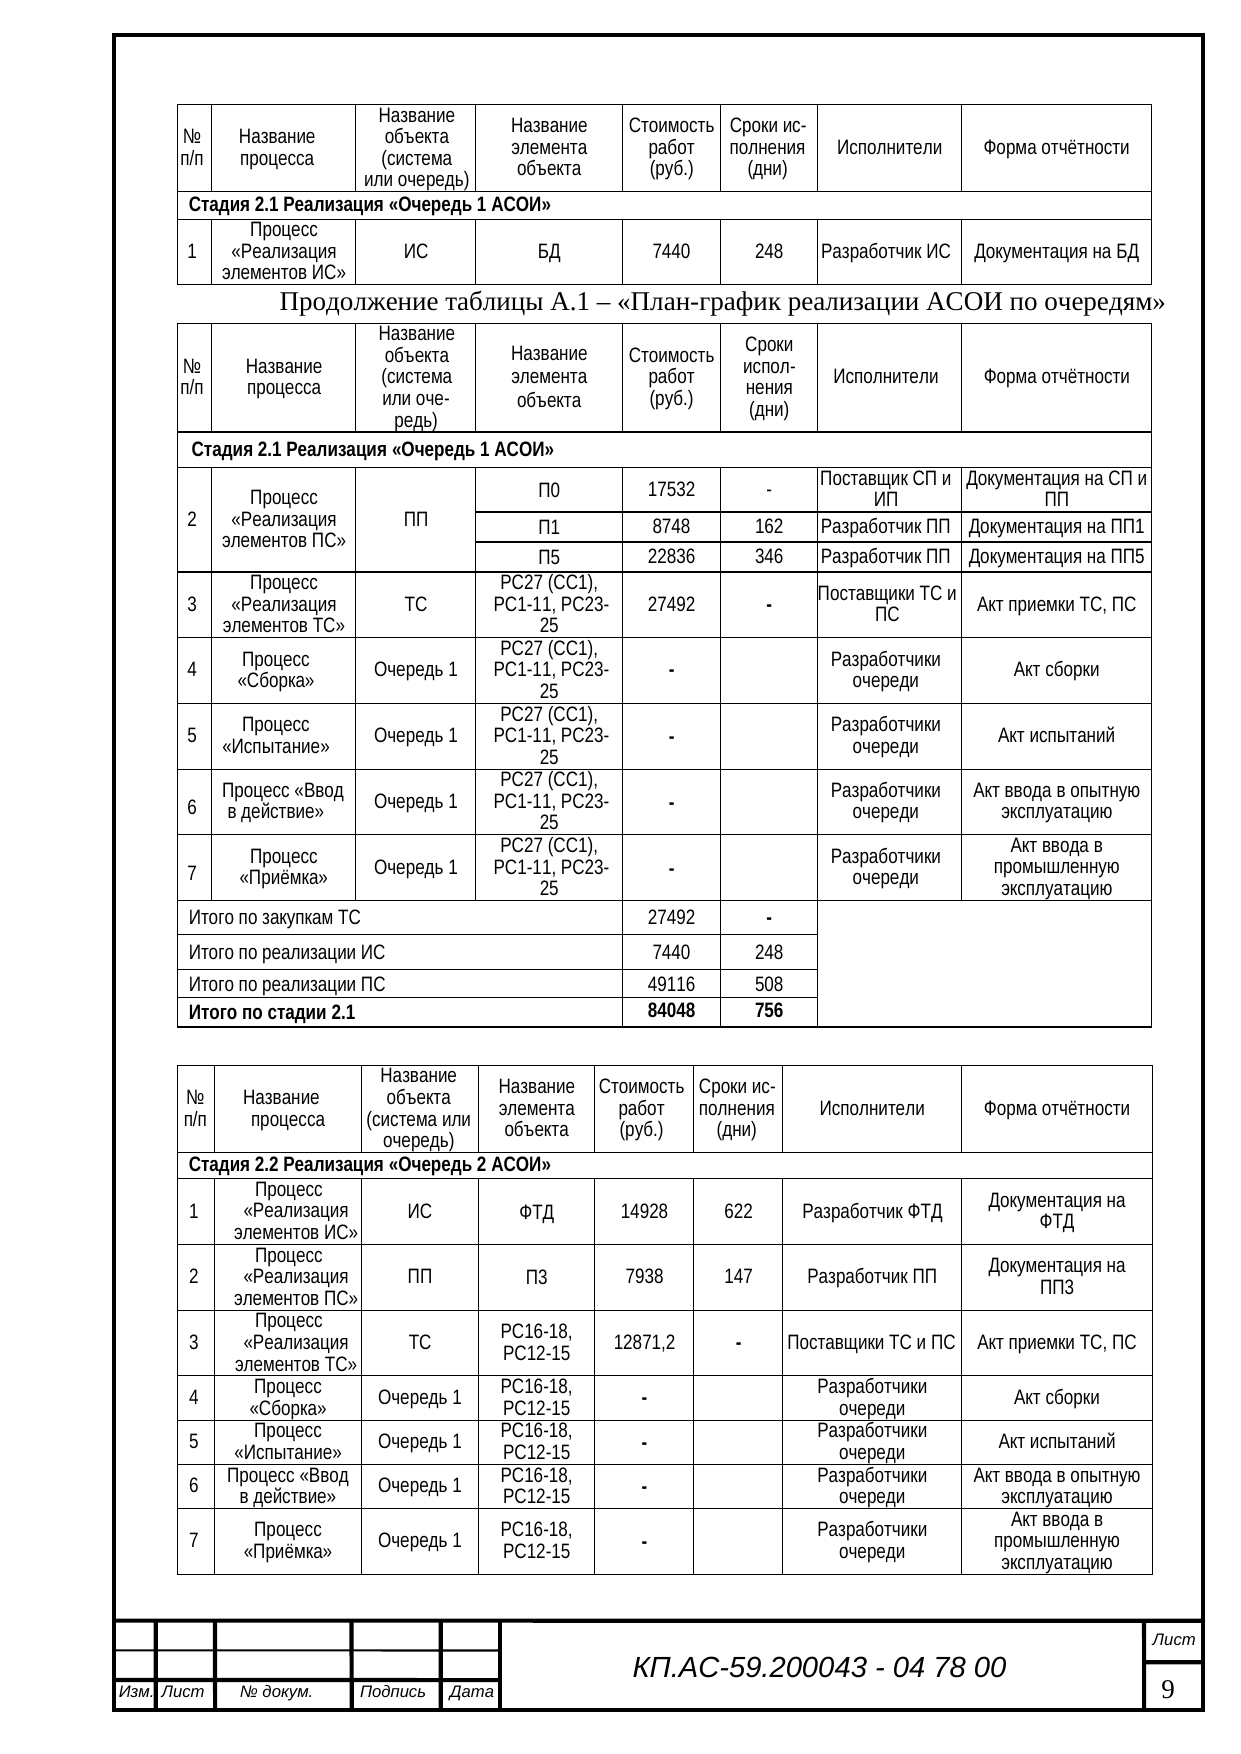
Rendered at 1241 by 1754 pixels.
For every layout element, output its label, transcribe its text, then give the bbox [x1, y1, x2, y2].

table_cell БД [476, 220, 622, 284]
table_cell - [623, 638, 720, 703]
table_cell Процесс «Реализация элементов ТС» [215, 1311, 361, 1375]
table_cell Процесс «Приёмка» [212, 835, 355, 900]
table_cell Процесс «Реализация элементов ПС» [212, 468, 355, 571]
table_cell Разработчики очереди [818, 770, 961, 834]
table_cell Процесс «Реализация элементов ИС» [215, 1179, 361, 1244]
table_cell 7440 [623, 220, 720, 284]
table_cell 508 [721, 970, 817, 997]
table_cell 6 [178, 770, 211, 834]
table_cell Акт ввода в опытную эксплуатацию [962, 1465, 1152, 1508]
table_cell Разработчики очереди [818, 704, 961, 768]
table_cell Разработчики очереди [783, 1509, 961, 1574]
table_cell РС16-18, РС12-15 [479, 1465, 594, 1508]
table_cell 1 [178, 1179, 214, 1244]
table_cell РС27 (СС1), РС1-11, РС23-25 [476, 835, 622, 900]
table_header Название элемента объекта [479, 1066, 594, 1152]
table_cell П3 [479, 1245, 594, 1310]
table_cell ПП [362, 1245, 478, 1310]
table_header Стоимость работ (руб.) [623, 105, 720, 191]
table_cell 147 [694, 1245, 782, 1310]
table_header Название элемента объекта [476, 105, 622, 191]
table_header Форма отчётности [962, 105, 1151, 191]
table_cell 3 [178, 1311, 214, 1375]
table_cell Процесс «Испытание» [212, 704, 355, 768]
table_cell Разработчик ИС [818, 220, 961, 284]
table_cell 6 [178, 1465, 214, 1508]
table_cell Очередь 1 [356, 770, 475, 834]
table_cell Поставщики ТС и ПС [783, 1311, 961, 1375]
table_header Форма отчётности [962, 1066, 1152, 1152]
table_cell РС27 (СС1), РС1-11, РС23-25 [476, 638, 622, 703]
table_cell Акт ввода в опытную эксплуатацию [962, 770, 1151, 834]
table_cell - [721, 901, 817, 934]
table_cell П5 [476, 543, 622, 571]
table_cell Процесс «Испытание» [215, 1421, 361, 1464]
table_cell Процесс «Реализация элементов ПС» [215, 1245, 361, 1310]
table_cell Процесс «Сборка» [212, 638, 355, 703]
table_cell ИС [362, 1179, 478, 1244]
table_cell Очередь 1 [362, 1465, 478, 1508]
table_cell 84048 [623, 998, 720, 1026]
table_cell Стадия 2.1 Реализация «Очередь 1 АСОИ» [178, 192, 1151, 218]
table_header Форма отчётности [962, 324, 1151, 431]
table_cell Процесс «Реализация элементов ТС» [212, 573, 355, 637]
table_header № п/п [178, 105, 211, 191]
table_cell Документация на ПП1 [962, 513, 1151, 541]
table_cell 22836 [623, 543, 720, 571]
table_header Стоимость работ (руб.) [595, 1066, 693, 1152]
table_cell Документация на СП и ПП [962, 468, 1151, 511]
table_cell Стадия 2.1 Реализация «Очередь 1 АСОИ» [178, 433, 1151, 467]
table_header Исполнители [818, 324, 961, 431]
table_cell Документация на ПП5 [962, 543, 1151, 571]
table_cell ТС [362, 1311, 478, 1375]
table_cell 7938 [595, 1245, 693, 1310]
table_cell - [623, 704, 720, 768]
table_cell 622 [694, 1179, 782, 1244]
table_cell Поставщики ТС и ПС [818, 573, 961, 637]
table_cell 248 [721, 220, 817, 284]
table_cell 5 [178, 1421, 214, 1464]
table_cell Акт приемки ТС, ПС [962, 1311, 1152, 1375]
table_cell 27492 [623, 901, 720, 934]
table_header Стоимость работ (руб.) [623, 324, 720, 431]
table_cell Итого по реализации ПС [178, 970, 622, 997]
table_cell 4 [178, 1376, 214, 1419]
table_header Сроки исполнения (дни) [721, 105, 817, 191]
table_cell Процесс «Реализация элементов ИС» [212, 220, 355, 284]
table_cell П1 [476, 513, 622, 541]
table_header Сроки исполнения (дни) [694, 1066, 782, 1152]
table_cell Очередь 1 [356, 704, 475, 768]
table_header Название элемента объекта [476, 324, 622, 431]
table_cell Итого по закупкам ТС [178, 901, 622, 934]
table_cell Разработчики очереди [783, 1421, 961, 1464]
table_cell Процесс «Сборка» [215, 1376, 361, 1419]
table_cell Стадия 2.2 Реализация «Очередь 2 АСОИ» [178, 1153, 1152, 1178]
table_header Название процесса [212, 105, 355, 191]
table_cell ПП [356, 468, 475, 571]
table_cell Разработчик ФТД [783, 1179, 961, 1244]
table_cell [694, 1509, 782, 1574]
table_cell [694, 1465, 782, 1508]
table_cell Документация на БД [962, 220, 1151, 284]
table_cell [721, 770, 817, 834]
table_cell Акт испытаний [962, 704, 1151, 768]
table_cell [694, 1376, 782, 1419]
table_cell - [721, 573, 817, 637]
table_cell - [623, 835, 720, 900]
table_cell Процесс «Ввод в действие» [215, 1465, 361, 1508]
table_cell - [721, 468, 817, 511]
table_cell [721, 704, 817, 768]
table_header № п/п [178, 1066, 214, 1152]
table_cell [721, 835, 817, 900]
table_cell 27492 [623, 573, 720, 637]
table_cell - [595, 1465, 693, 1508]
table_cell ИС [356, 220, 475, 284]
table_cell Разработчик ПП [818, 543, 961, 571]
table_cell - [595, 1509, 693, 1574]
table_cell РС16-18, РС12-15 [479, 1509, 594, 1574]
table_cell Очередь 1 [356, 835, 475, 900]
table_cell РС16-18, РС12-15 [479, 1376, 594, 1419]
table_cell 12871,2 [595, 1311, 693, 1375]
table_header Название объекта (система или очередь) [356, 105, 475, 191]
table_header Сроки исполнения (дни) [721, 324, 817, 431]
table_cell [694, 1421, 782, 1464]
table_cell - [595, 1421, 693, 1464]
table_cell П0 [476, 468, 622, 511]
table_cell 5 [178, 704, 211, 768]
text Продолжение таблицы А.1 – «План-график реализации АСОИ по очередям» [162, 285, 1167, 316]
table_header Исполнители [783, 1066, 961, 1152]
table_cell Разработчики очереди [818, 638, 961, 703]
table_cell РС27 (СС1), РС1-11, РС23-25 [476, 573, 622, 637]
table_cell 7 [178, 1509, 214, 1574]
table_cell РС27 (СС1), РС1-11, РС23-25 [476, 770, 622, 834]
table_cell [721, 638, 817, 703]
table_cell РС16-18, РС12-15 [479, 1421, 594, 1464]
table_cell 2 [178, 1245, 214, 1310]
table_cell Итого по стадии 2.1 [178, 998, 622, 1026]
table_cell 7 [178, 835, 211, 900]
table_cell 7440 [623, 935, 720, 969]
table_cell Акт испытаний [962, 1421, 1152, 1464]
table_cell 2 [178, 468, 211, 571]
table_cell 14928 [595, 1179, 693, 1244]
table_cell Процесс «Приёмка» [215, 1509, 361, 1574]
table_cell Очередь 1 [362, 1509, 478, 1574]
table_cell - [623, 770, 720, 834]
table_cell 248 [721, 935, 817, 969]
table_cell Акт ввода в промышленную эксплуатацию [962, 835, 1151, 900]
table_cell РС27 (СС1), РС1-11, РС23-25 [476, 704, 622, 768]
table_cell ФТД [479, 1179, 594, 1244]
table_cell 756 [721, 998, 817, 1026]
table_cell Разработчики очереди [783, 1376, 961, 1419]
table_cell Очередь 1 [362, 1421, 478, 1464]
table_cell - [595, 1376, 693, 1419]
table_cell Итого по реализации ИС [178, 935, 622, 969]
table_cell 1 [178, 220, 211, 284]
table_header № п/п [178, 324, 211, 431]
table_cell ТС [356, 573, 475, 637]
table_cell [818, 901, 1151, 1026]
table_header Название процесса [215, 1066, 361, 1152]
table_cell Акт ввода в промышленную эксплуатацию [962, 1509, 1152, 1574]
table_cell 49116 [623, 970, 720, 997]
table_cell Акт сборки [962, 638, 1151, 703]
table_header Исполнители [818, 105, 961, 191]
table_cell РС16-18, РС12-15 [479, 1311, 594, 1375]
table_header Название объекта (система или очередь) [356, 324, 475, 431]
table_cell 17532 [623, 468, 720, 511]
table_cell Очередь 1 [362, 1376, 478, 1419]
table_cell Поставщик СП и ИП [818, 468, 961, 511]
table_cell - [694, 1311, 782, 1375]
table_cell Разработчик ПП [818, 513, 961, 541]
table_cell Разработчики очереди [818, 835, 961, 900]
table_cell Очередь 1 [356, 638, 475, 703]
table_cell 8748 [623, 513, 720, 541]
table_cell Акт приемки ТС, ПС [962, 573, 1151, 637]
table_cell Процесс «Ввод в действие» [212, 770, 355, 834]
table_cell 3 [178, 573, 211, 637]
table_cell Разработчики очереди [783, 1465, 961, 1508]
table_cell Разработчик ПП [783, 1245, 961, 1310]
table_cell Документация на ПП3 [962, 1245, 1152, 1310]
table_cell 346 [721, 543, 817, 571]
table_cell 4 [178, 638, 211, 703]
table_cell 162 [721, 513, 817, 541]
table_cell Документация на ФТД [962, 1179, 1152, 1244]
table_header Название процесса [212, 324, 355, 431]
table_cell Акт сборки [962, 1376, 1152, 1419]
table_header Название объекта (система или очередь) [362, 1066, 478, 1152]
